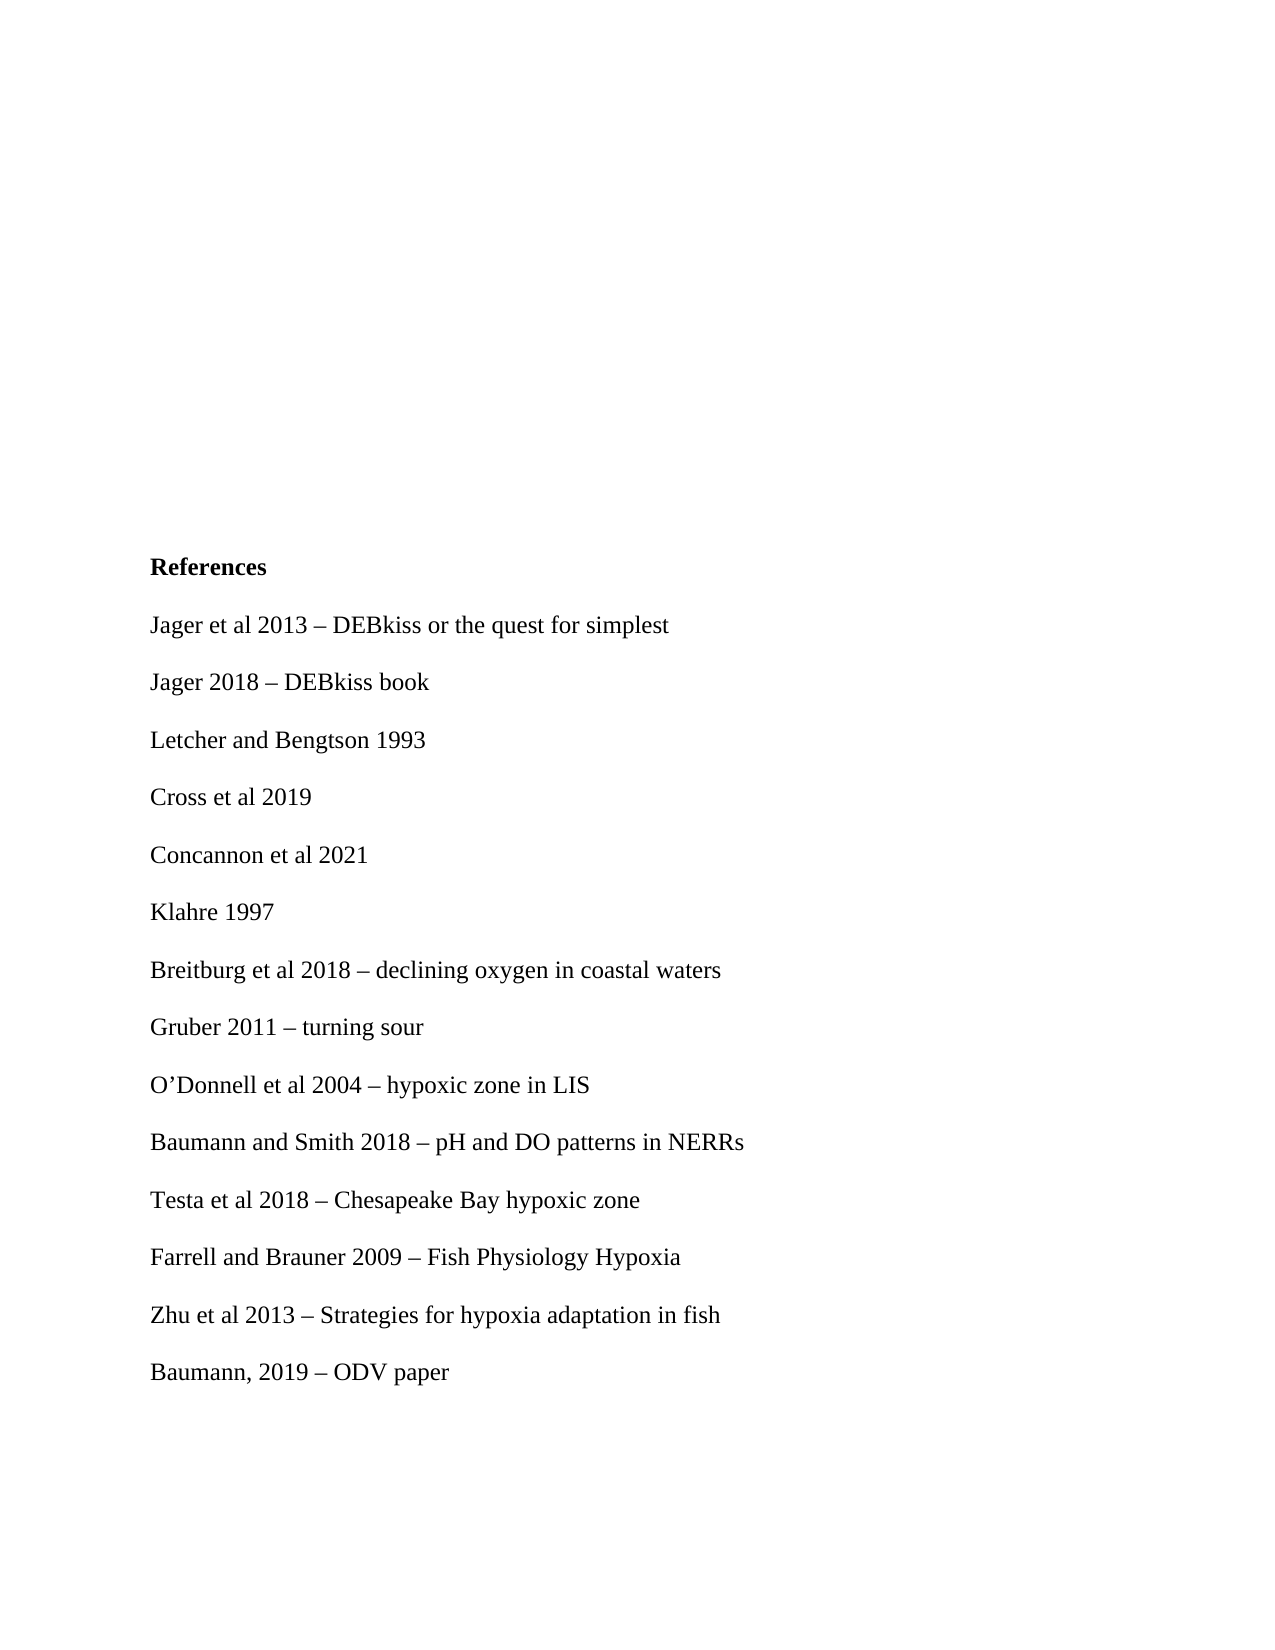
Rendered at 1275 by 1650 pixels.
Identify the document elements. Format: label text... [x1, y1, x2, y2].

text Zhu et al 2013 – Strategies for hypoxia adaptation in fish [150, 1300, 1125, 1329]
text Klahre 1997 [150, 897, 1125, 926]
text Baumann, 2019 – ODV paper [150, 1357, 1125, 1386]
text Farrell and Brauner 2009 – Fish Physiology Hypoxia [150, 1242, 1125, 1271]
text References [150, 552, 1125, 581]
text Cross et al 2019 [150, 782, 1125, 811]
text Concannon et al 2021 [150, 840, 1125, 869]
text Baumann and Smith 2018 – pH and DO patterns in NERRs [150, 1127, 1125, 1156]
text Breitburg et al 2018 – declining oxygen in coastal waters [150, 955, 1125, 984]
text Jager 2018 – DEBkiss book [150, 667, 1125, 696]
text Letcher and Bengtson 1993 [150, 725, 1125, 754]
text Gruber 2011 – turning sour [150, 1012, 1125, 1041]
text Jager et al 2013 – DEBkiss or the quest for simplest [150, 610, 1125, 639]
text Testa et al 2018 – Chesapeake Bay hypoxic zone [150, 1185, 1125, 1214]
text O’Donnell et al 2004 – hypoxic zone in LIS [150, 1070, 1125, 1099]
